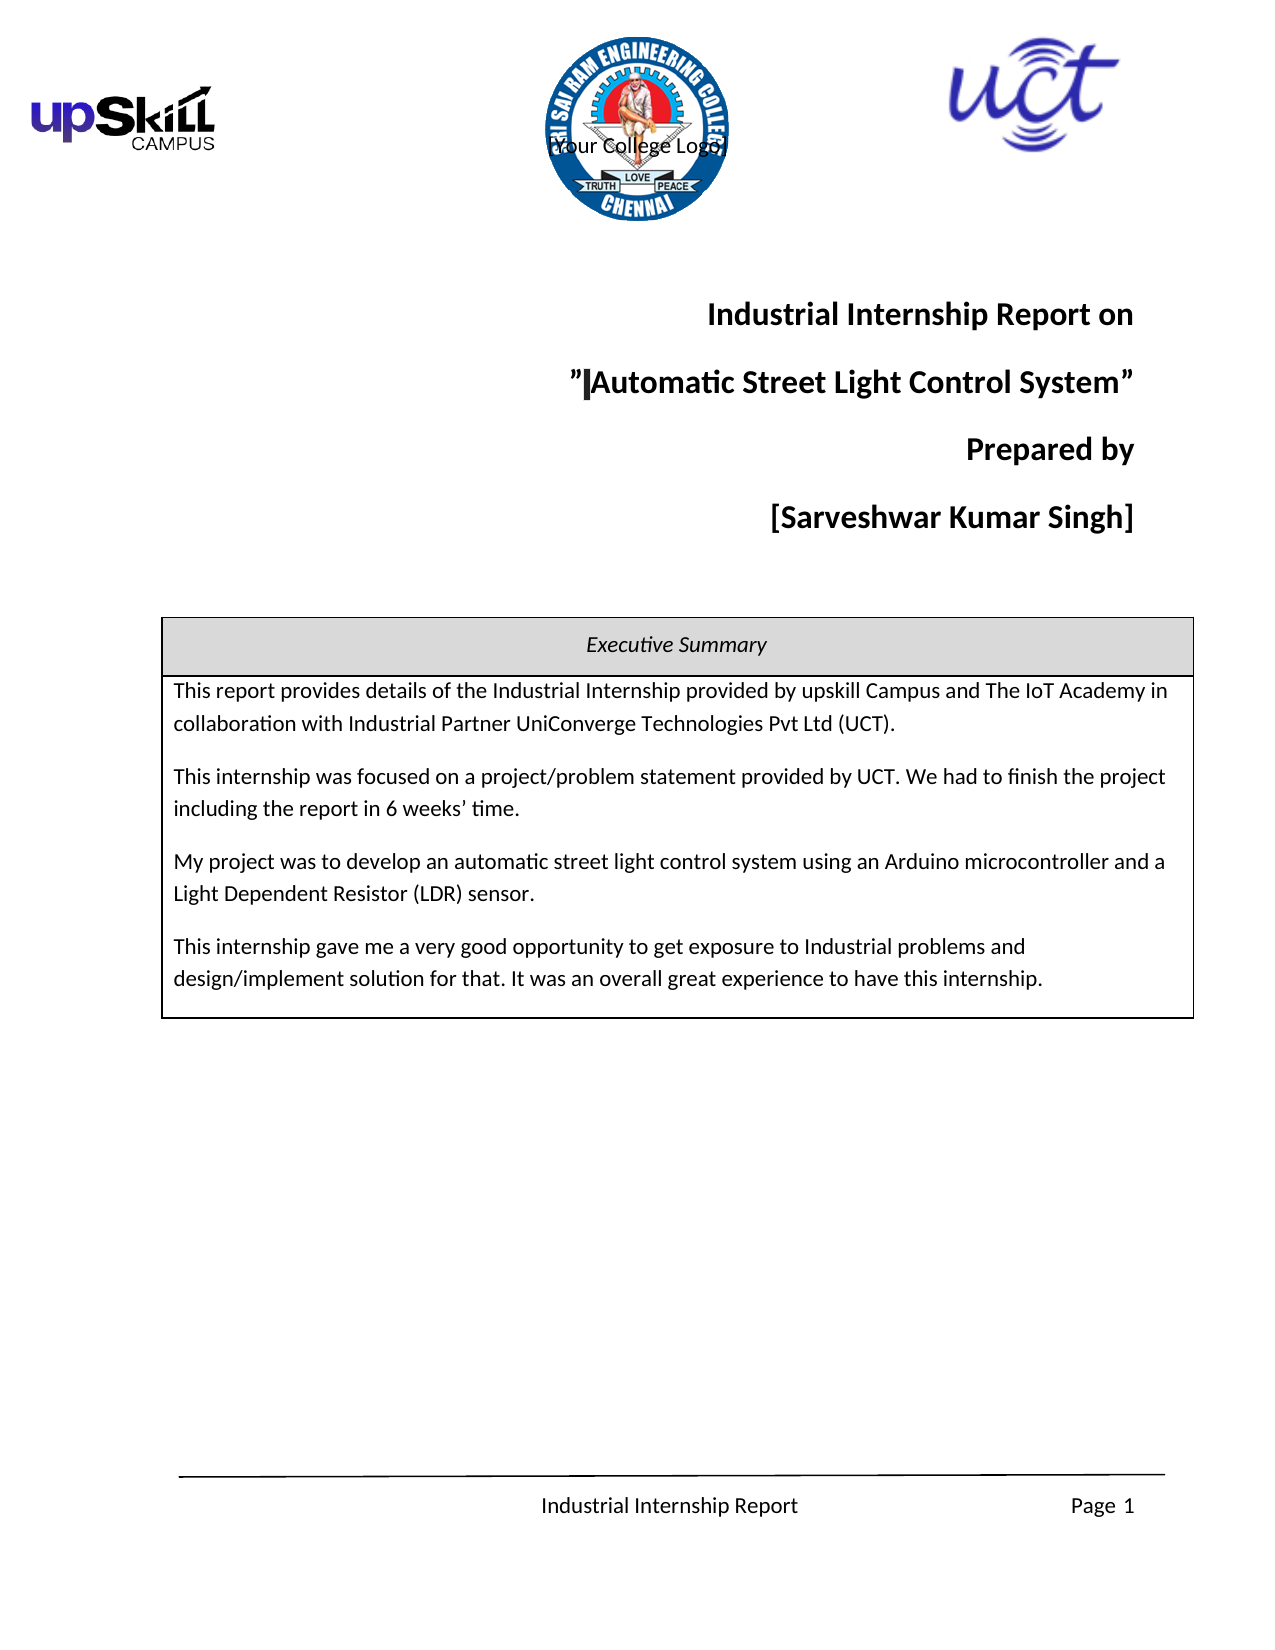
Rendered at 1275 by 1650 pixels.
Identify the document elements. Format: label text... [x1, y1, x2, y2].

picture [946, 28, 1125, 154]
picture [0, 73, 246, 154]
table_cell This report provides details of the Industrial Internship provided by upskill Campus and The IoT Academy in collaboration with Industrial Partner UniConverge Technologies Pvt Ltd (UCT). This internship was focused on a project/problem statement provided by UCT. We had to finish the project including the report in 6 weeks’ time. My project was to develop an automatic street light control system using an Arduino microcontroller and a Light Dependent Resistor (LDR) sensor. This internship gave me a very good opportunity to get exposure to Industrial problems and design/implement solution for that. It was an overall great experience to have this internship. [163, 677, 1193, 1017]
text Prepared by [150, 428, 1134, 469]
table_header Executive Summary [163, 618, 1193, 675]
picture [545, 37, 729, 221]
text Industrial Internship Report on [150, 293, 1134, 334]
text ” Automatic Street Light Control System” [150, 361, 1134, 401]
text [Sarveshwar Kumar Singh] [150, 496, 1134, 537]
